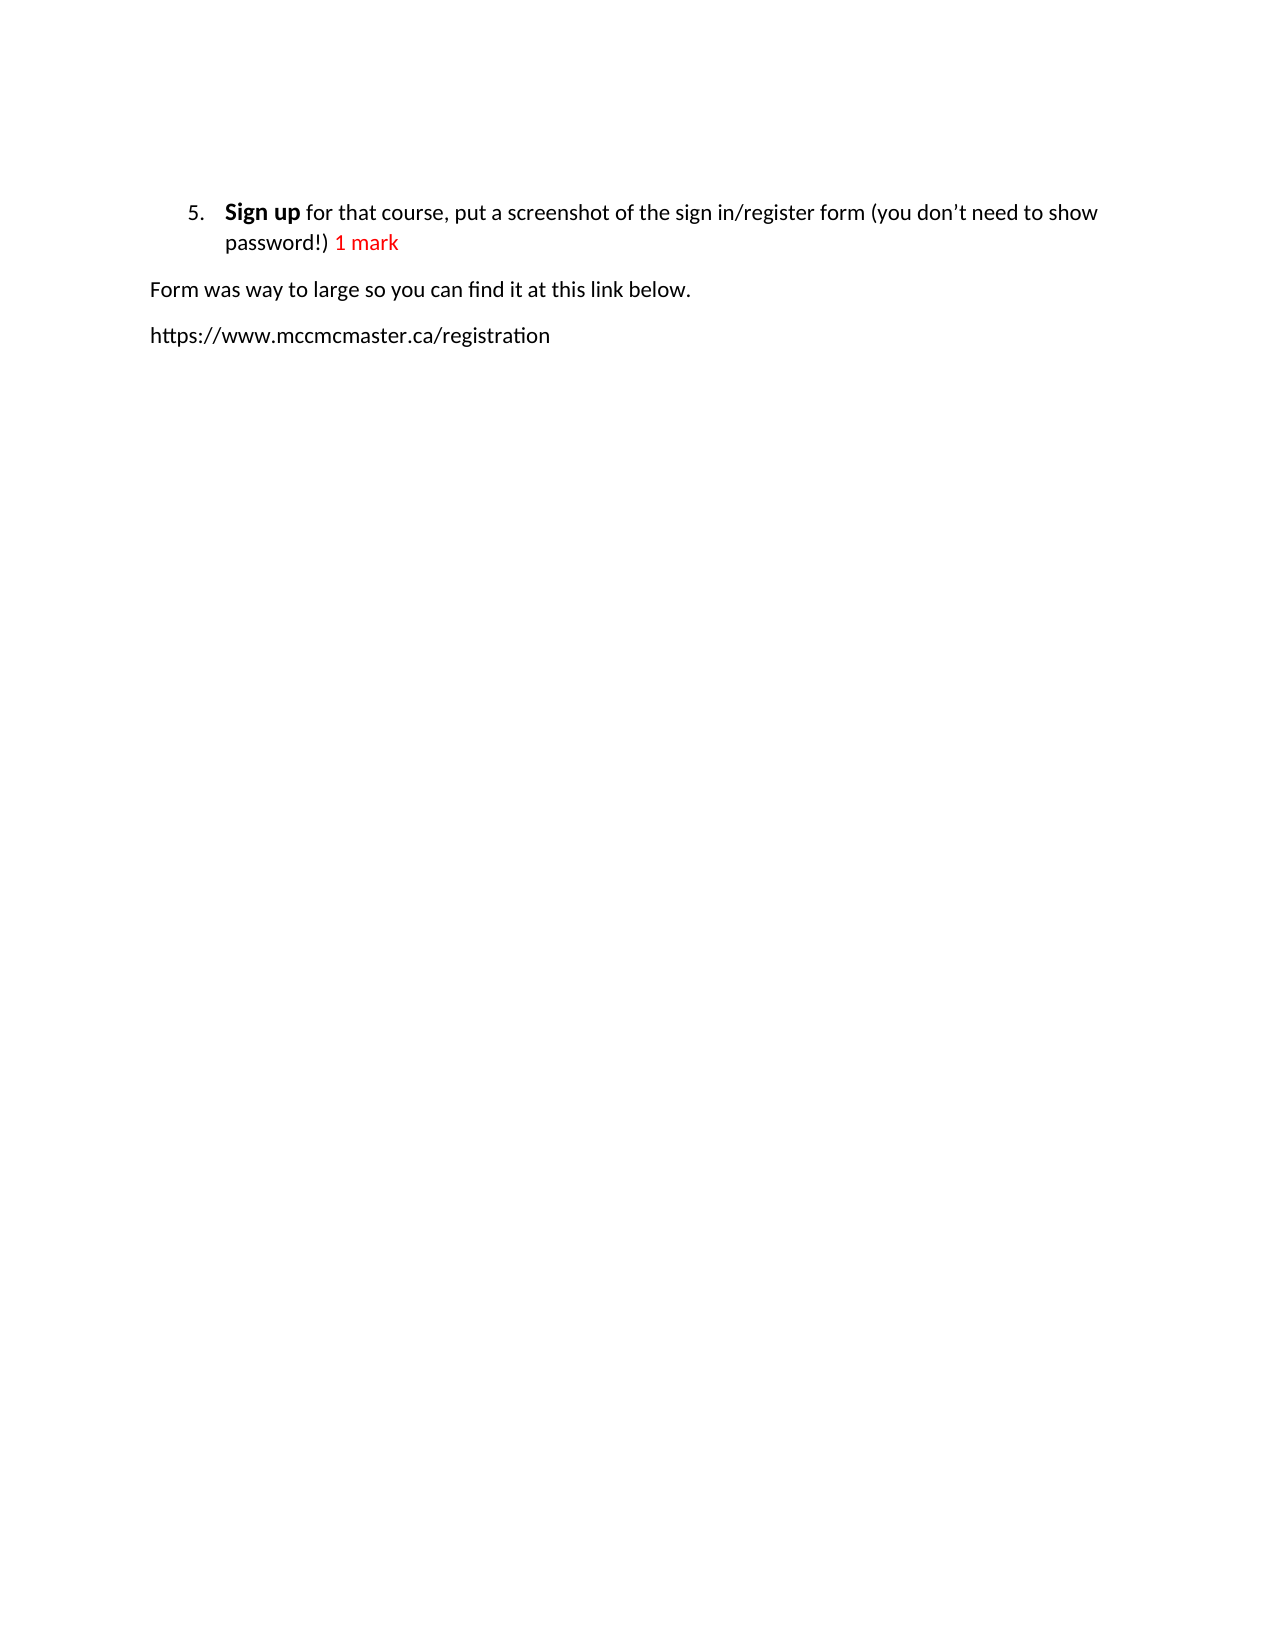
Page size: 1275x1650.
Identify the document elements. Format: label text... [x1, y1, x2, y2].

text https://www.mccmcmaster.ca/registration [150, 321, 1125, 349]
list Sign up for that course, put a screenshot of the sign in/register form (you don’t need to show password!) 1 mark [187, 196, 1125, 257]
text Form was way to large so you can find it at this link below. [150, 275, 1125, 303]
